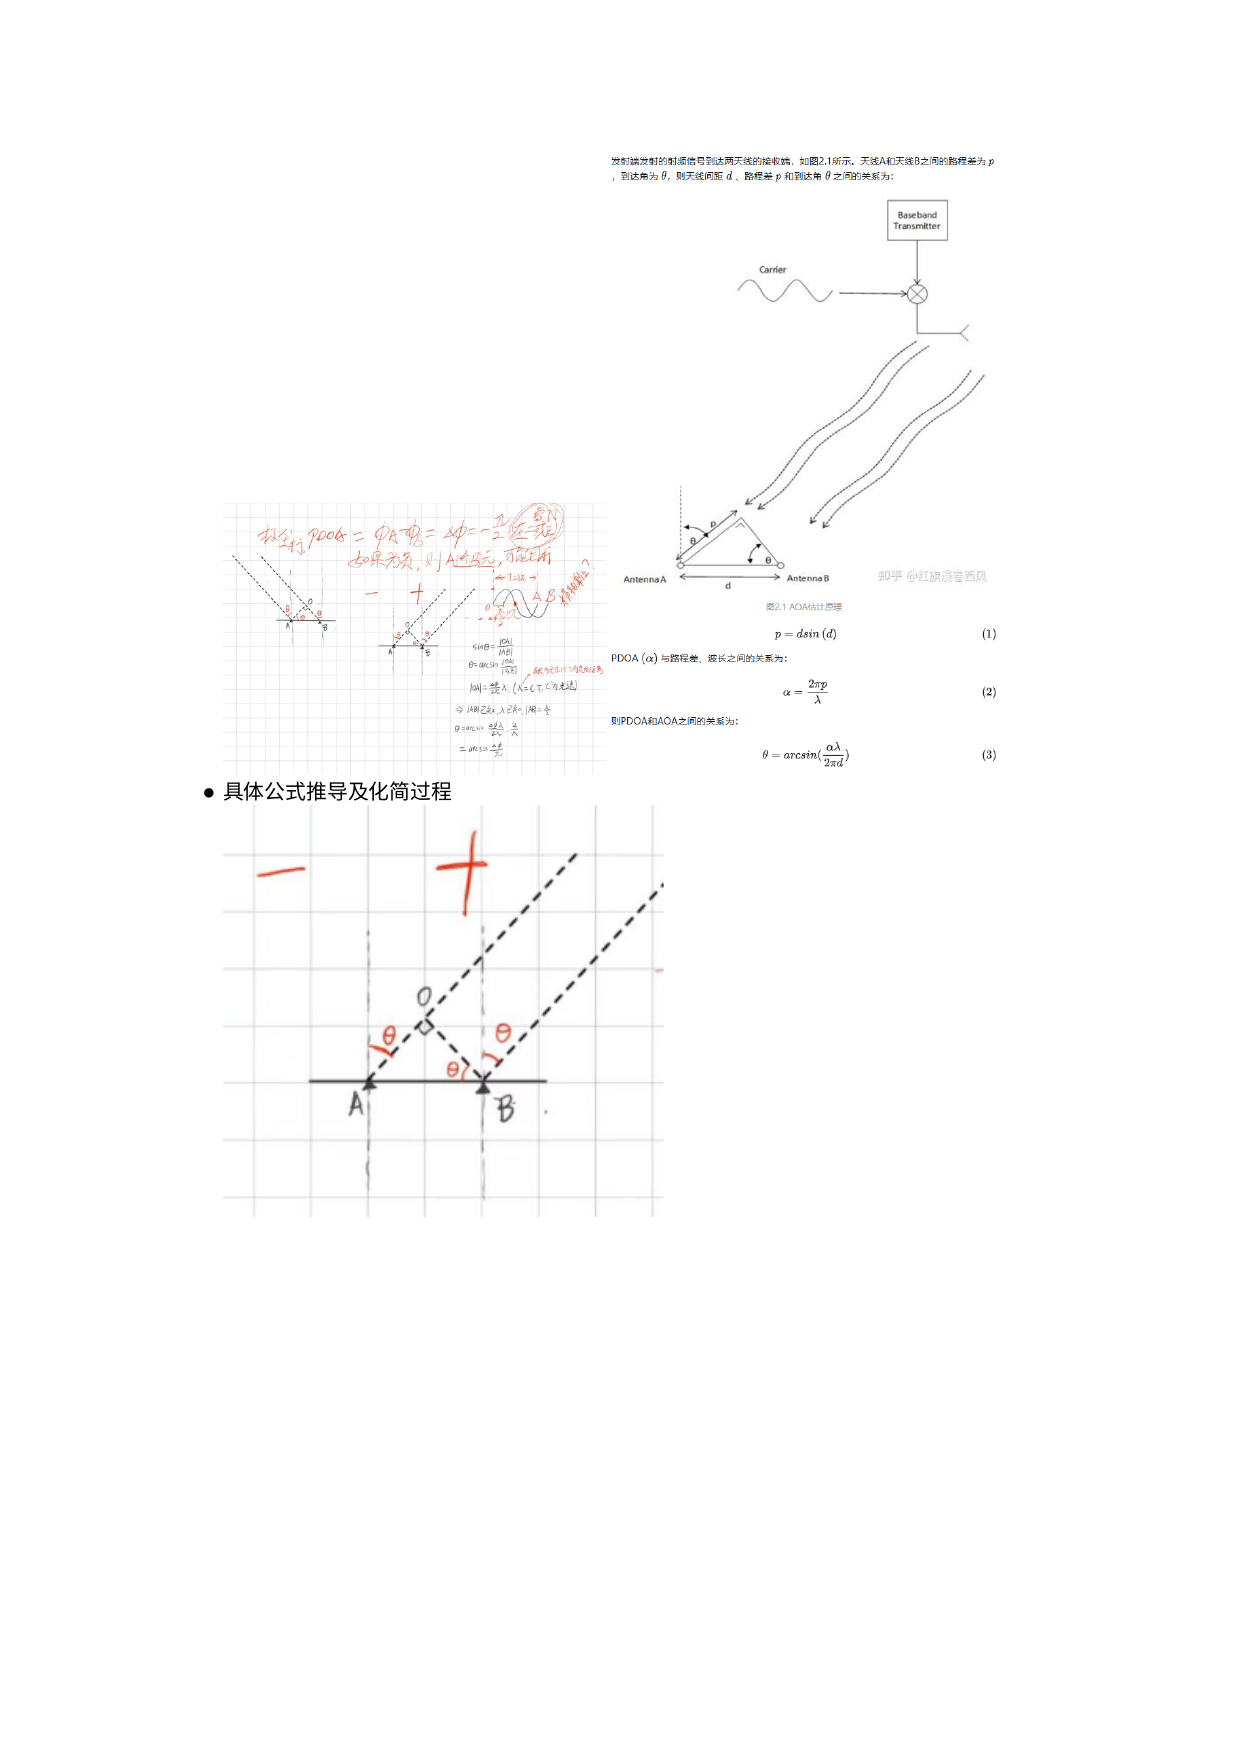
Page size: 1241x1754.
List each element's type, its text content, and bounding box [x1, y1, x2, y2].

picture [222, 150, 1004, 775]
list 具体公式推导及化简过程 [202, 775, 1090, 805]
picture [222, 805, 664, 1217]
